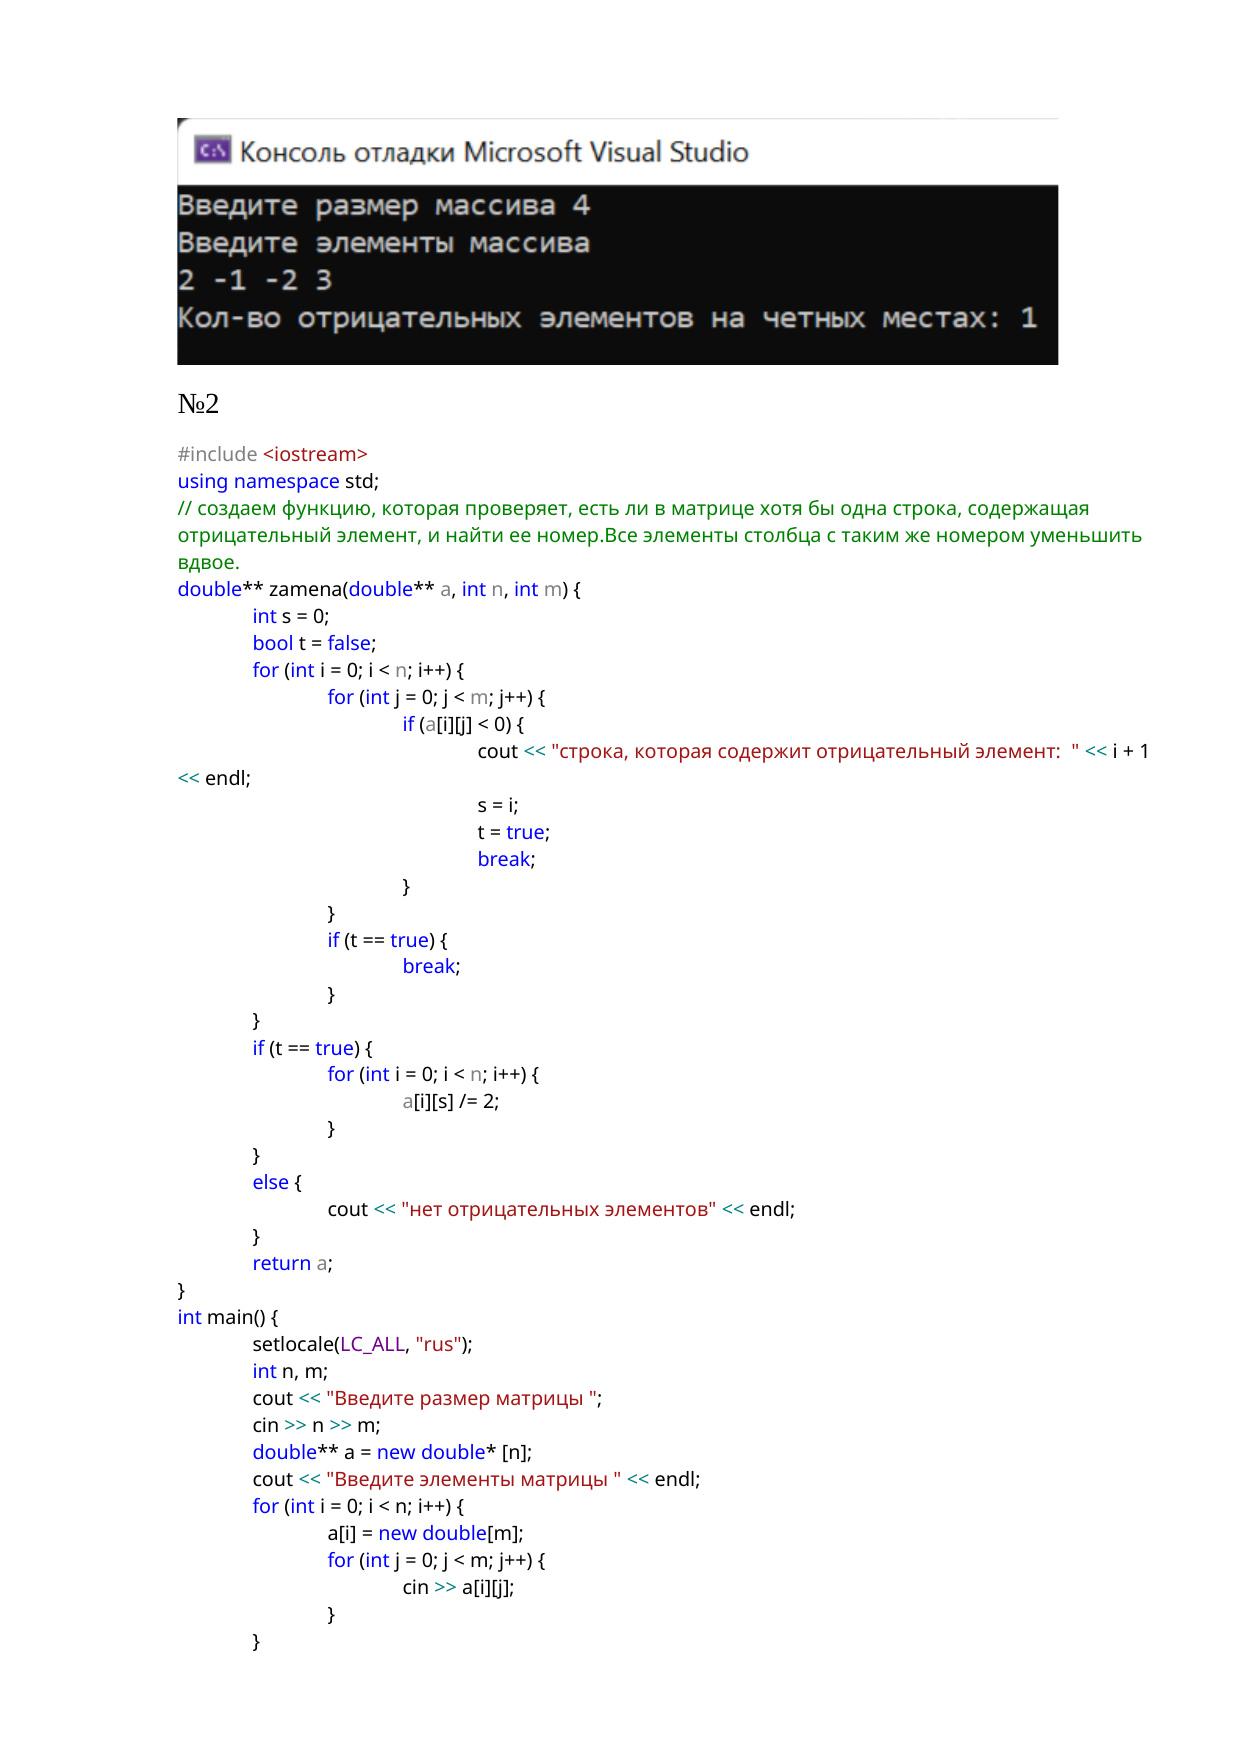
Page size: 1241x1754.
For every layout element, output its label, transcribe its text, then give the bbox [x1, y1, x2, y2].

text } [177, 1142, 1152, 1169]
text #include <iostream> [177, 440, 1152, 467]
text } [177, 899, 1152, 926]
picture [177, 118, 1059, 365]
text t = true; [177, 818, 1152, 845]
text cin >> a[i][j]; [177, 1573, 1152, 1600]
text for (int j = 0; j < m; j++) { [177, 1546, 1152, 1573]
text // создаем функцию, которая проверяет, есть ли в матрице хотя бы одна строка, содержащая отрицательный элемент, и найти ее номер.Все элементы столбца с таким же номером уменьшить вдвое. [177, 494, 1152, 575]
text } [177, 980, 1152, 1007]
text } [177, 1600, 1152, 1627]
text int s = 0; [177, 602, 1152, 629]
text int main() { [177, 1303, 1152, 1331]
text for (int i = 0; i < n; i++) { [177, 656, 1152, 683]
text if (t == true) { [177, 926, 1152, 953]
text } [177, 1007, 1152, 1034]
text } [177, 1277, 1152, 1303]
text } [177, 872, 1152, 899]
text if (a[i][j] < 0) { [177, 710, 1152, 737]
text using namespace std; [177, 467, 1152, 494]
text } [177, 1627, 1152, 1654]
text bool t = false; [177, 629, 1152, 656]
text break; [177, 953, 1152, 980]
text int n, m; [177, 1357, 1152, 1384]
text a[i] = new double[m]; [177, 1519, 1152, 1546]
text setlocale(LC_ALL, "rus"); [177, 1331, 1152, 1357]
text double** a = new double* [n]; [177, 1438, 1152, 1465]
text else { [177, 1169, 1152, 1196]
text cout << "Введите размер матрицы "; [177, 1384, 1152, 1411]
text cin >> n >> m; [177, 1411, 1152, 1438]
text a[i][s] /= 2; [177, 1088, 1152, 1115]
text for (int i = 0; i < n; i++) { [177, 1492, 1152, 1519]
text return a; [177, 1249, 1152, 1277]
text } [177, 1115, 1152, 1142]
text if (t == true) { [177, 1034, 1152, 1061]
text break; [177, 845, 1152, 872]
text cout << "строка, которая содержит отрицательный элемент: " << i + 1 << endl; [177, 737, 1152, 791]
text } [177, 1223, 1152, 1249]
text for (int i = 0; i < n; i++) { [177, 1061, 1152, 1088]
text cout << "Введите элементы матрицы " << endl; [177, 1465, 1152, 1492]
text double** zamena(double** a, int n, int m) { [177, 575, 1152, 602]
text cout << "нет отрицательных элементов" << endl; [177, 1196, 1152, 1223]
text №2 [177, 386, 1152, 419]
text for (int j = 0; j < m; j++) { [177, 683, 1152, 710]
text s = i; [177, 791, 1152, 818]
